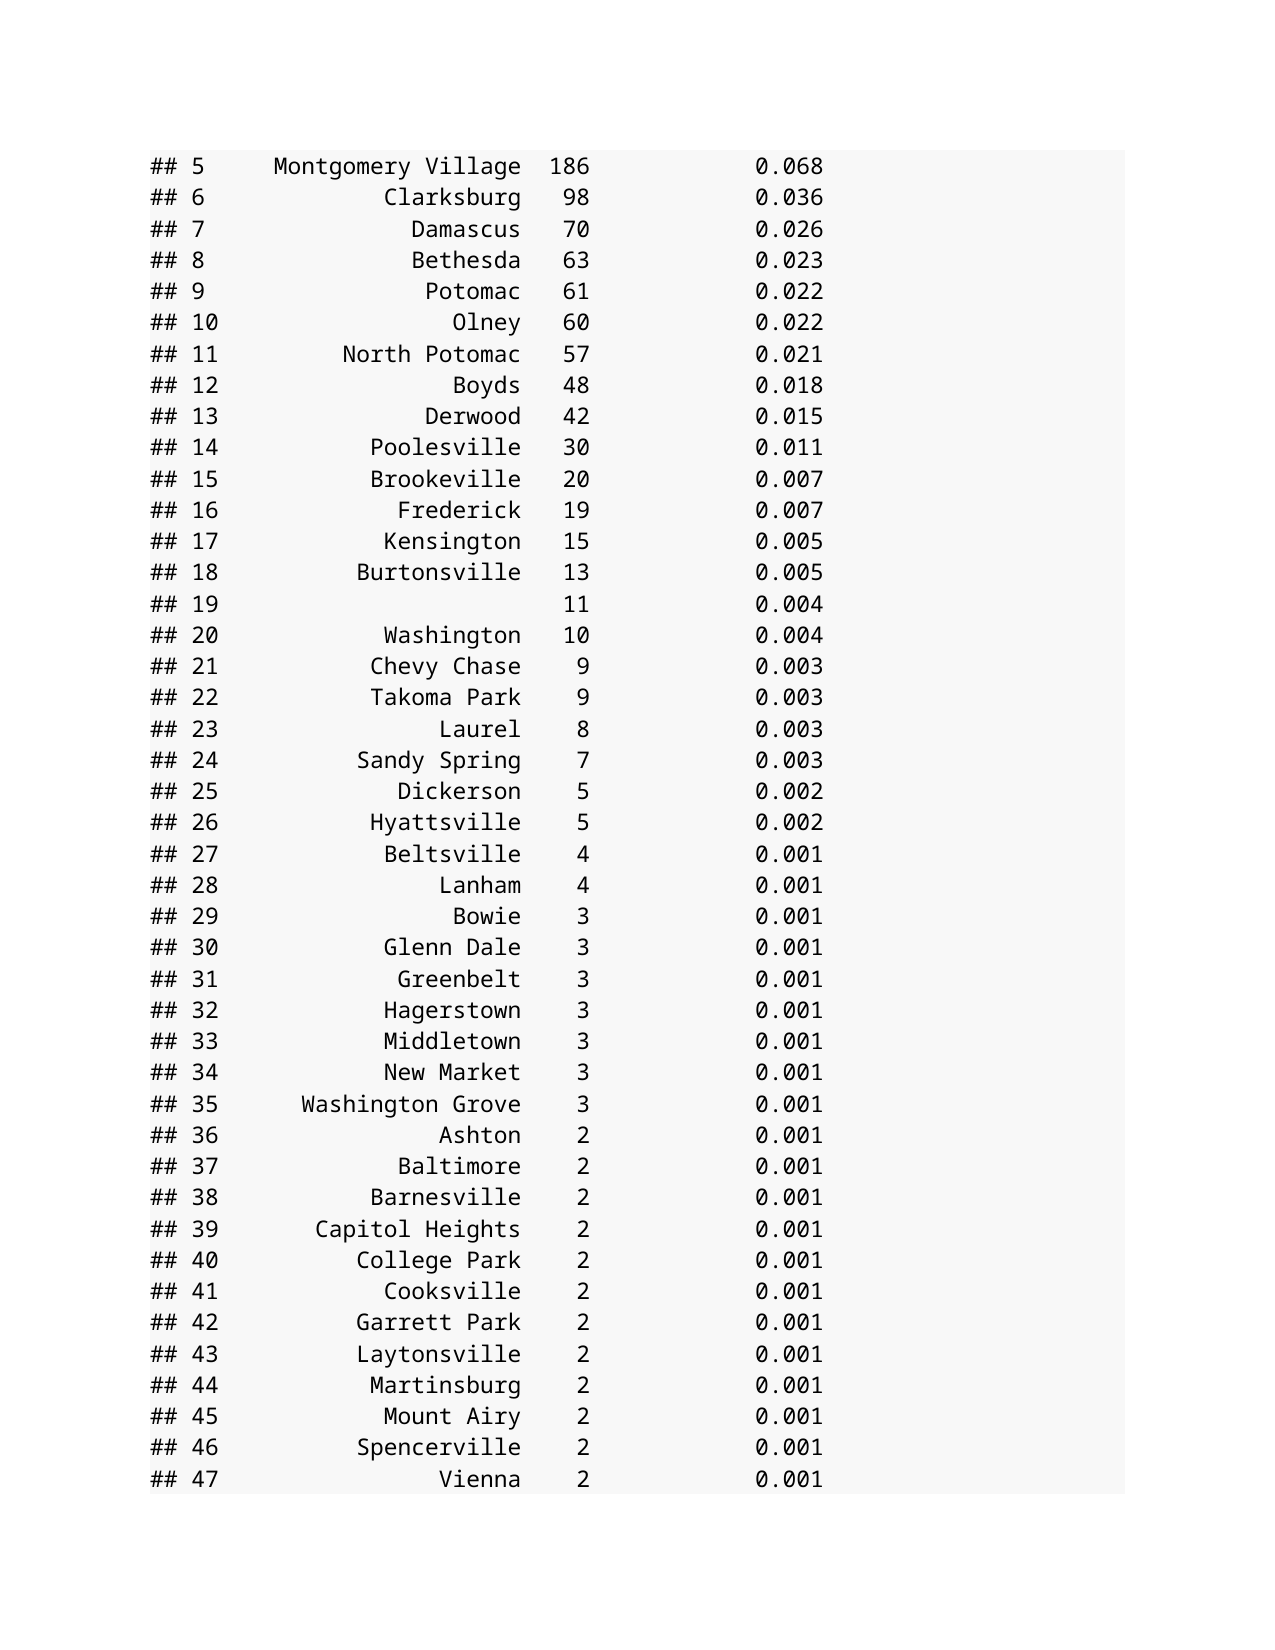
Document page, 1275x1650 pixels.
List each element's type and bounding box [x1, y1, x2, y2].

text [150, 150, 1125, 1494]
